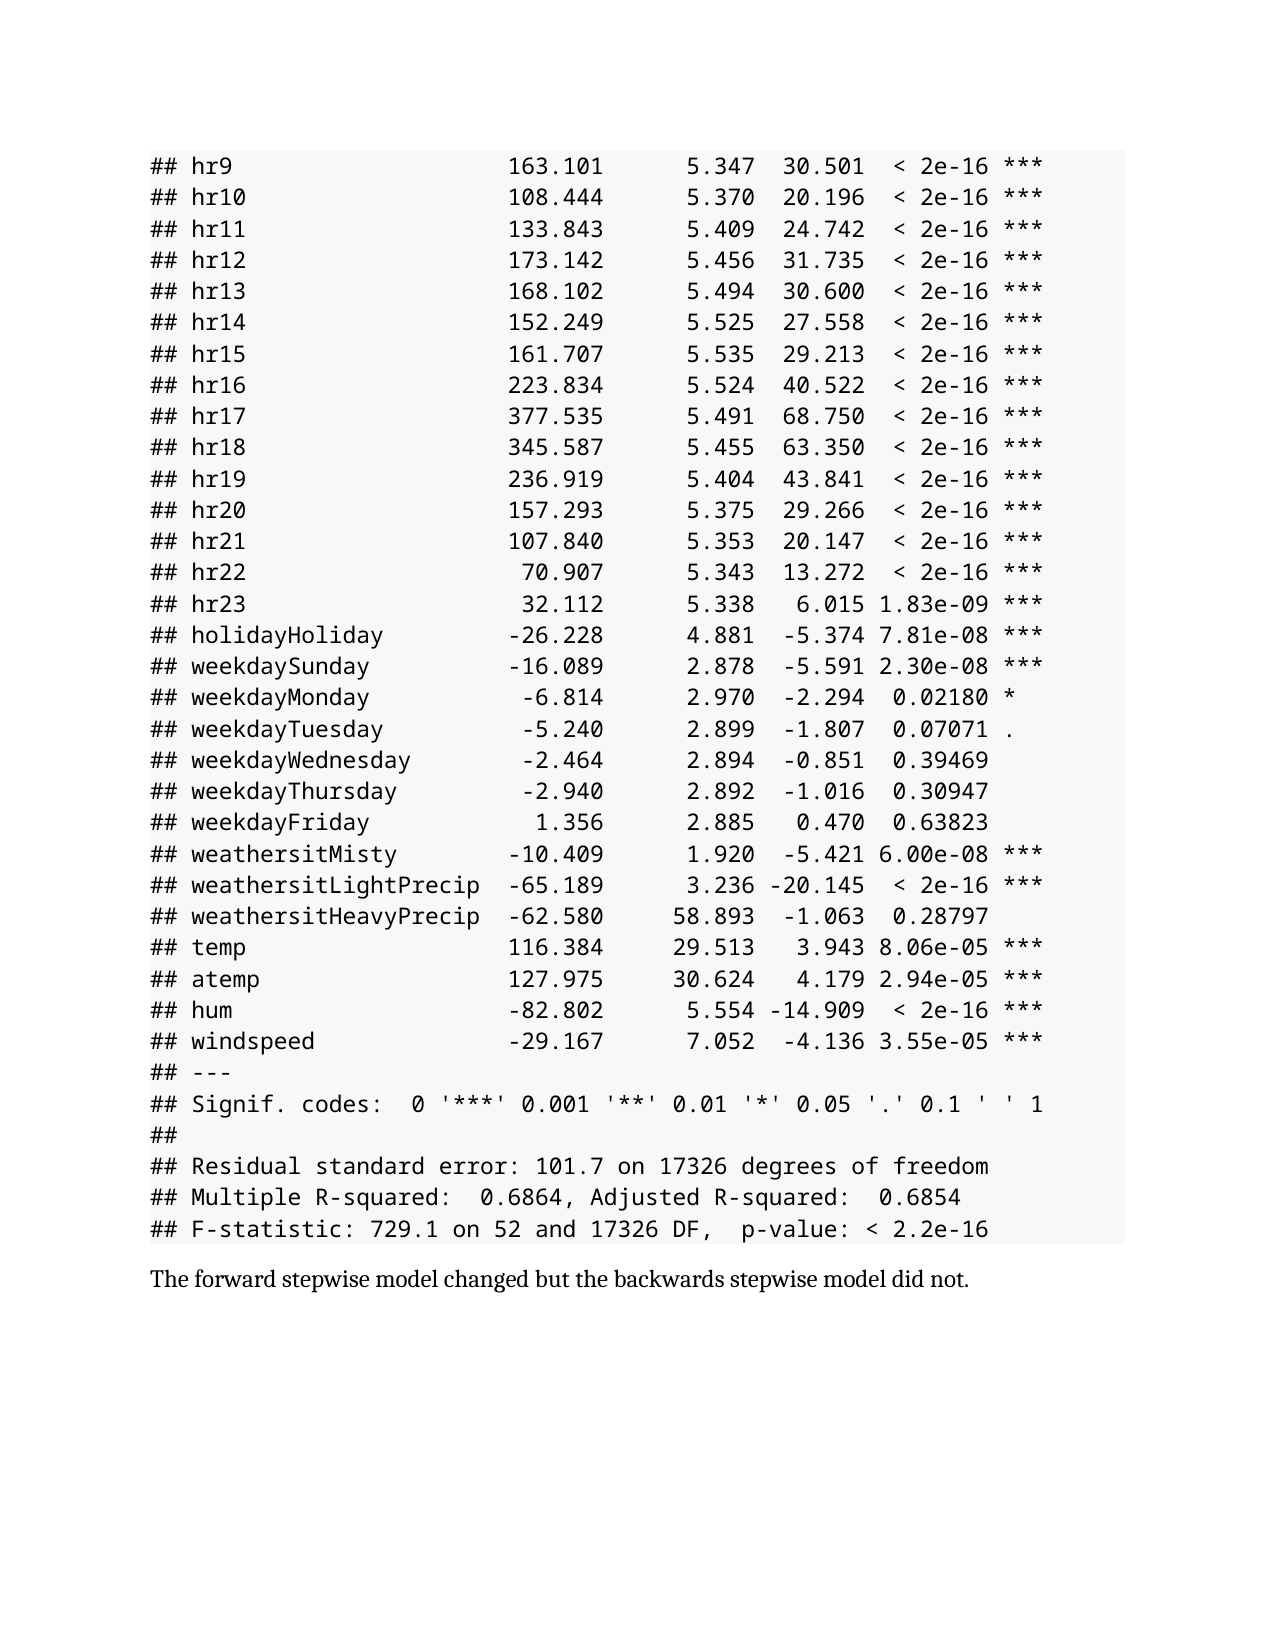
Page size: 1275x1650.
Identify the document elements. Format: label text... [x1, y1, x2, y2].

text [150, 150, 1125, 1244]
text The forward stepwise model changed but the backwards stepwise model did not. [150, 1264, 1125, 1293]
